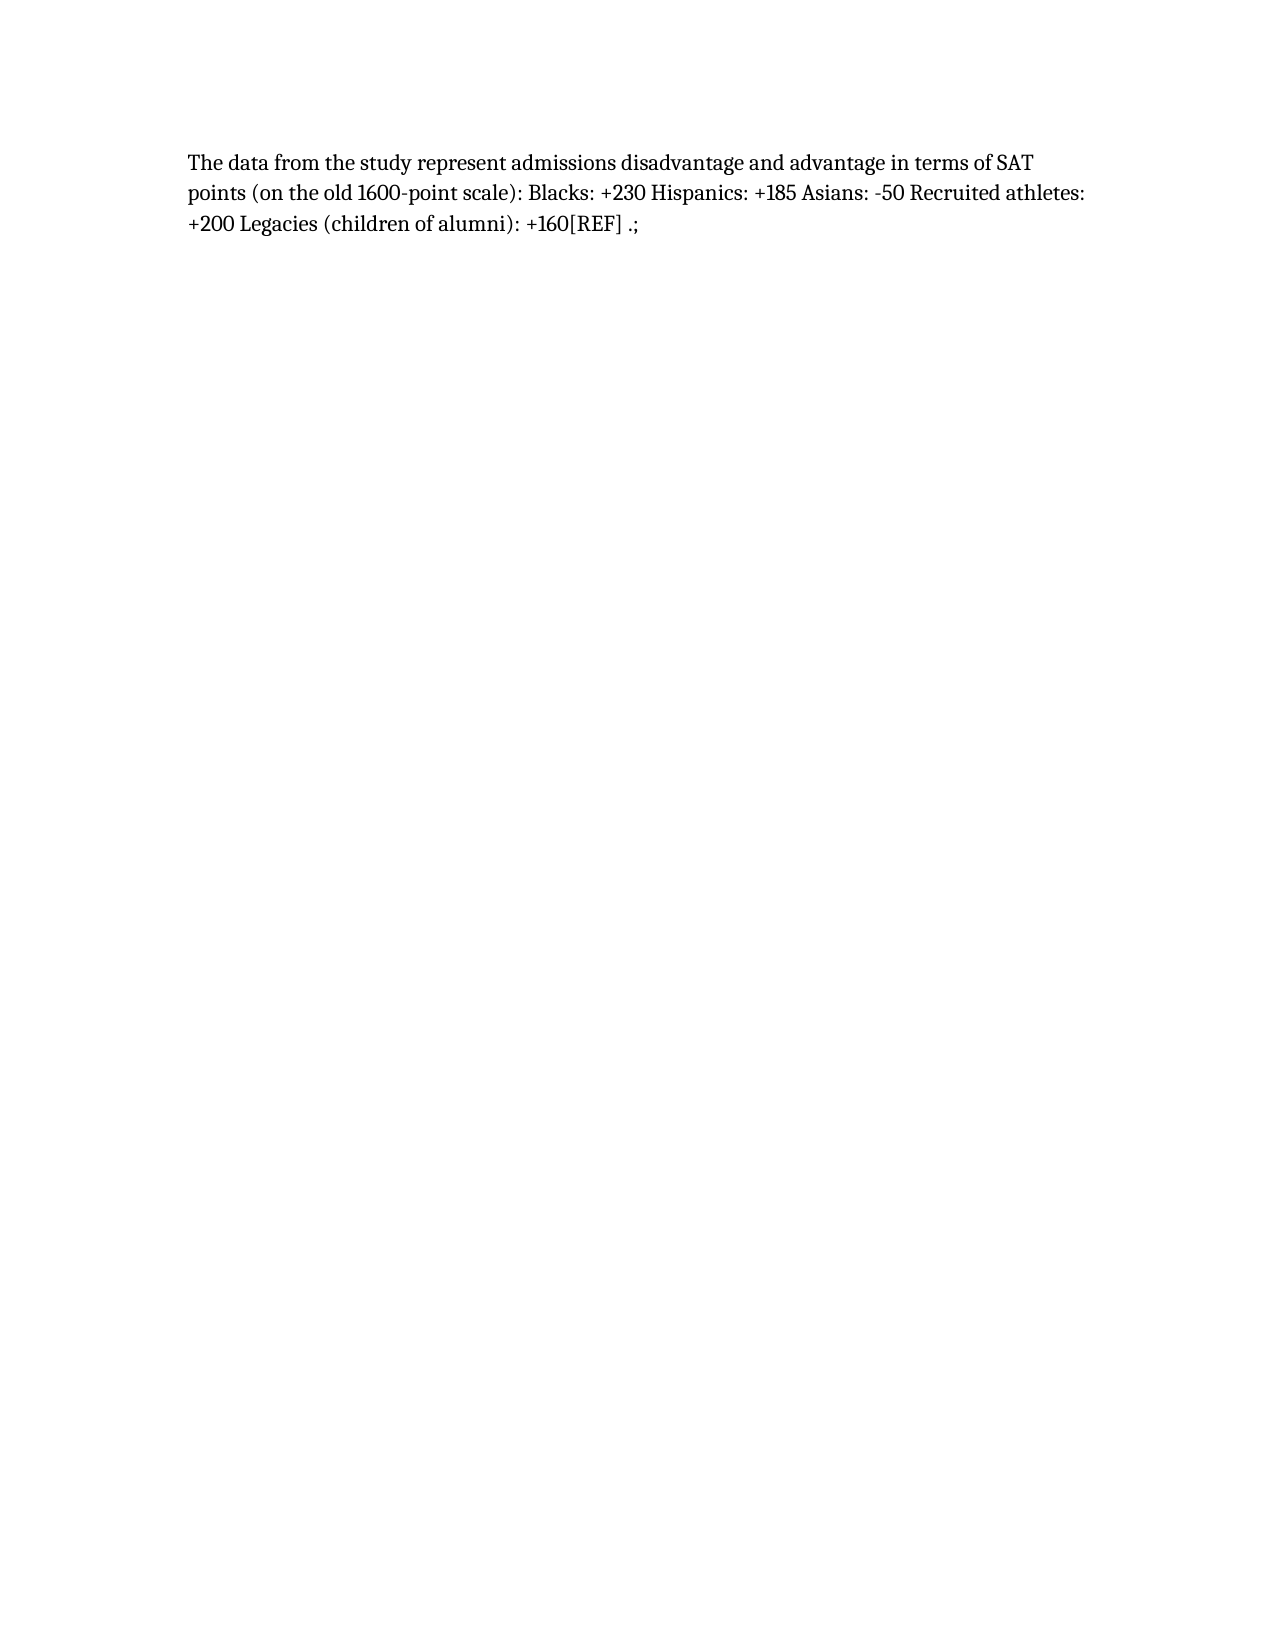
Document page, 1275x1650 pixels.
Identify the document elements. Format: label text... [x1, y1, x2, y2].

text The data from the study represent admissions disadvantage and advantage in terms of SAT points (on the old 1600-point scale): Blacks: +230 Hispanics: +185 Asians: -50 Recruited athletes: +200 Legacies (children of alumni): +160[REF] .; [187, 150, 1087, 237]
